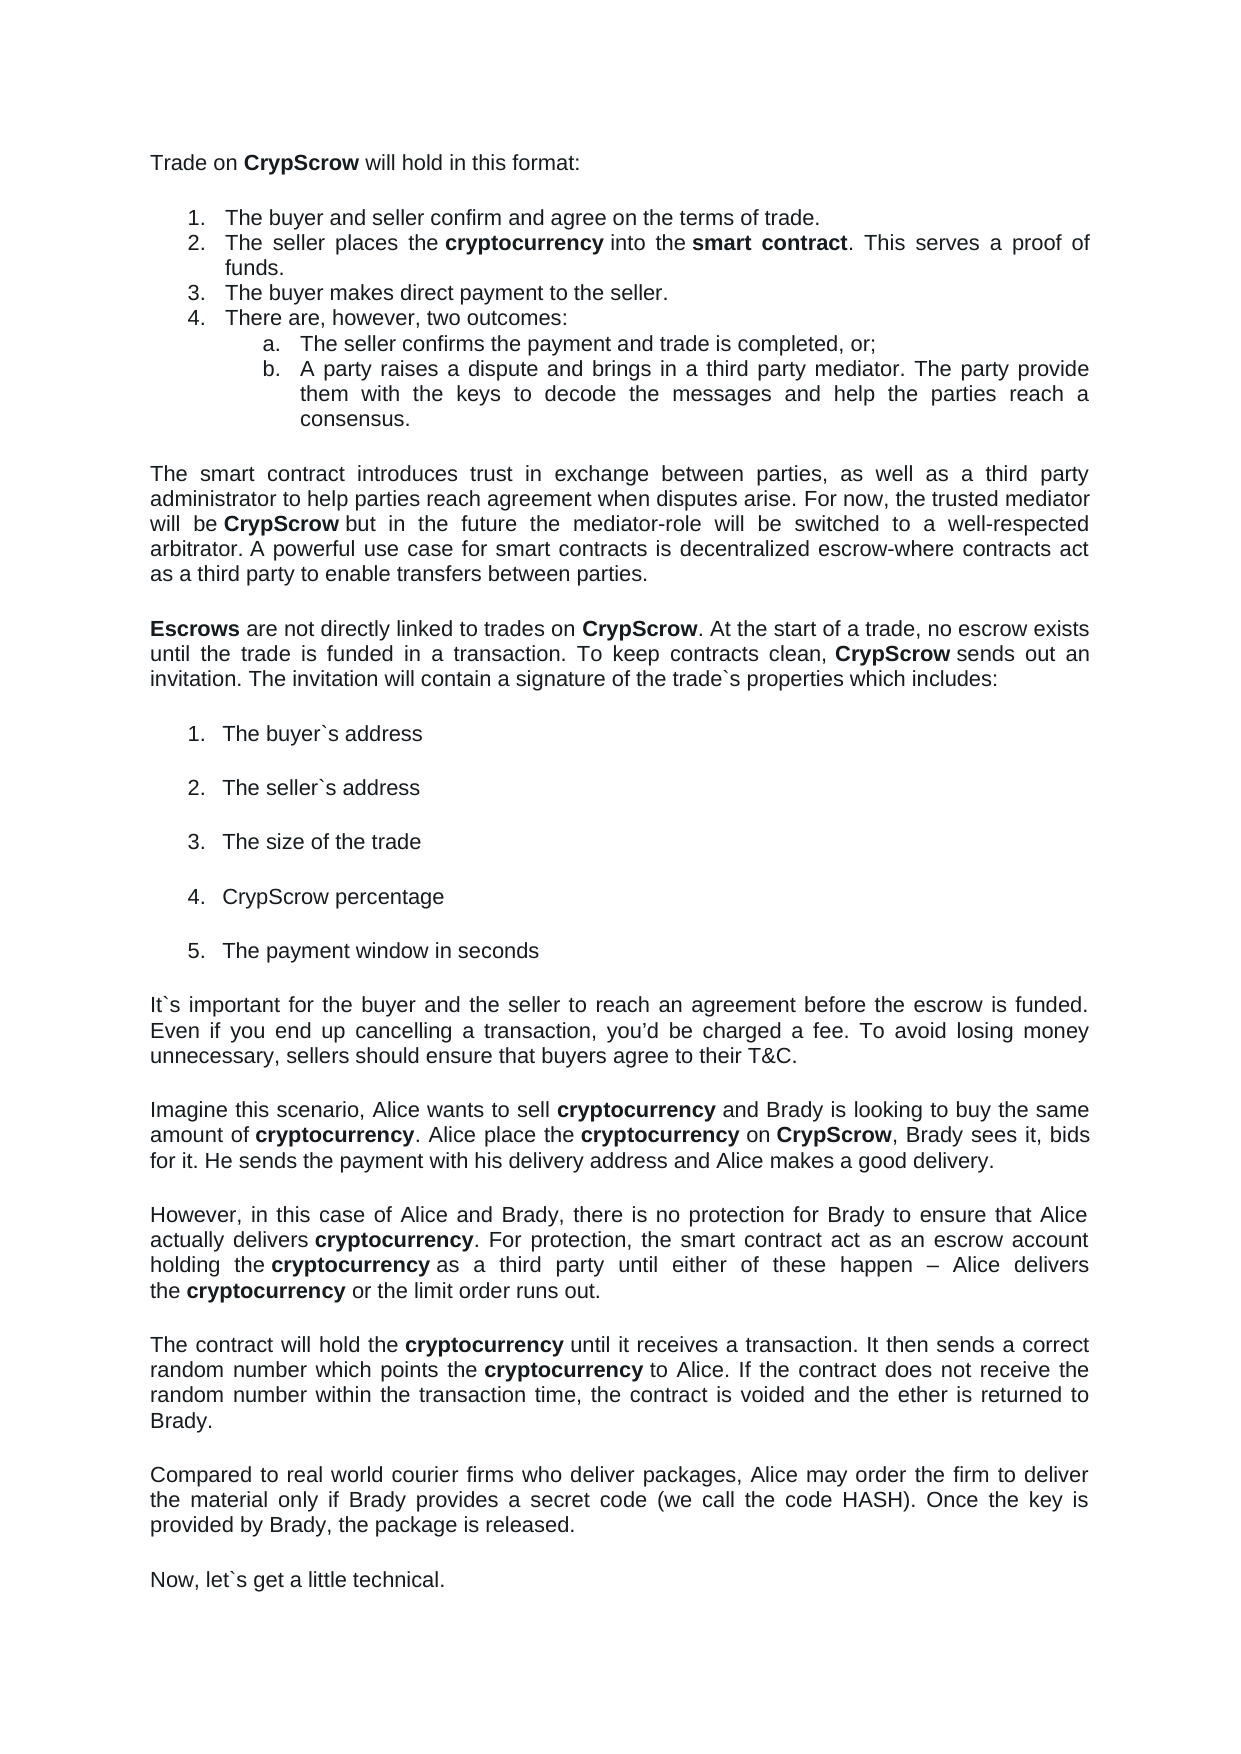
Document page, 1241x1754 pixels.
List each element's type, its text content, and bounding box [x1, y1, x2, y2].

list The buyer and seller confirm and agree on the terms of trade. [187, 204, 1090, 229]
list There are, however, two outcomes: [187, 305, 1090, 330]
text The contract will hold the cryptocurrency until it receives a transaction. It then sends a correct random number which points the cryptocurrency to Alice. If the contract does not receive the random number within the transaction time, the contract is voided and the ether is returned to Brady. [150, 1332, 1090, 1433]
text The smart contract introduces trust in exchange between parties, as well as a third party administrator to help parties reach agreement when disputes arise. For now, the trusted mediator will be CrypScrow but in the future the mediator-role will be switched to a well-respected arbitrator. A powerful use case for smart contracts is decentralized escrow-where contracts act as a third party to enable transfers between parties. [150, 460, 1090, 586]
list A party raises a dispute and brings in a third party mediator. The party provide them with the keys to decode the messages and help the parties reach a consensus. [262, 356, 1090, 431]
list The buyer makes direct payment to the seller. [187, 280, 1090, 305]
text Escrows are not directly linked to trades on CrypScrow. At the start of a trade, no escrow exists until the trade is funded in a transaction. To keep contracts clean, CrypScrow sends out an invitation. The invitation will contain a signature of the trade`s properties which includes: [150, 616, 1090, 691]
text 2. The seller`s address [187, 775, 1090, 800]
text 3. The size of the trade [187, 829, 1090, 854]
list The seller confirms the payment and trade is completed, or; [262, 330, 1090, 356]
text It`s important for the buyer and the seller to reach an agreement before the escrow is funded. Even if you end up cancelling a transaction, you’d be charged a fee. To avoid losing money unnecessary, sellers should ensure that buyers agree to their T&C. [150, 992, 1090, 1068]
list The seller places the cryptocurrency into the smart contract. This serves a proof of funds. [187, 229, 1090, 280]
text 4. CrypScrow percentage [187, 883, 1090, 909]
text Compared to real world courier firms who deliver packages, Alice may order the firm to deliver the material only if Brady provides a secret code (we call the code HASH). Once the key is provided by Brady, the package is released. [150, 1462, 1090, 1537]
text Imagine this scenario, Alice wants to sell cryptocurrency and Brady is looking to buy the same amount of cryptocurrency. Alice place the cryptocurrency on CrypScrow, Brady sees it, bids for it. He sends the payment with his delivery address and Alice makes a good delivery. [150, 1097, 1090, 1173]
text However, in this case of Alice and Brady, there is no protection for Brady to ensure that Alice actually delivers cryptocurrency. For protection, the smart contract act as an escrow account holding the cryptocurrency as a third party until either of these happen – Alice delivers the cryptocurrency or the limit order runs out. [150, 1202, 1090, 1303]
text Now, let`s get a little technical. [150, 1567, 1090, 1592]
text Trade on CrypScrow will hold in this format: [150, 150, 1090, 175]
text 5. The payment window in seconds [187, 938, 1090, 963]
text 1. The buyer`s address [187, 720, 1090, 746]
